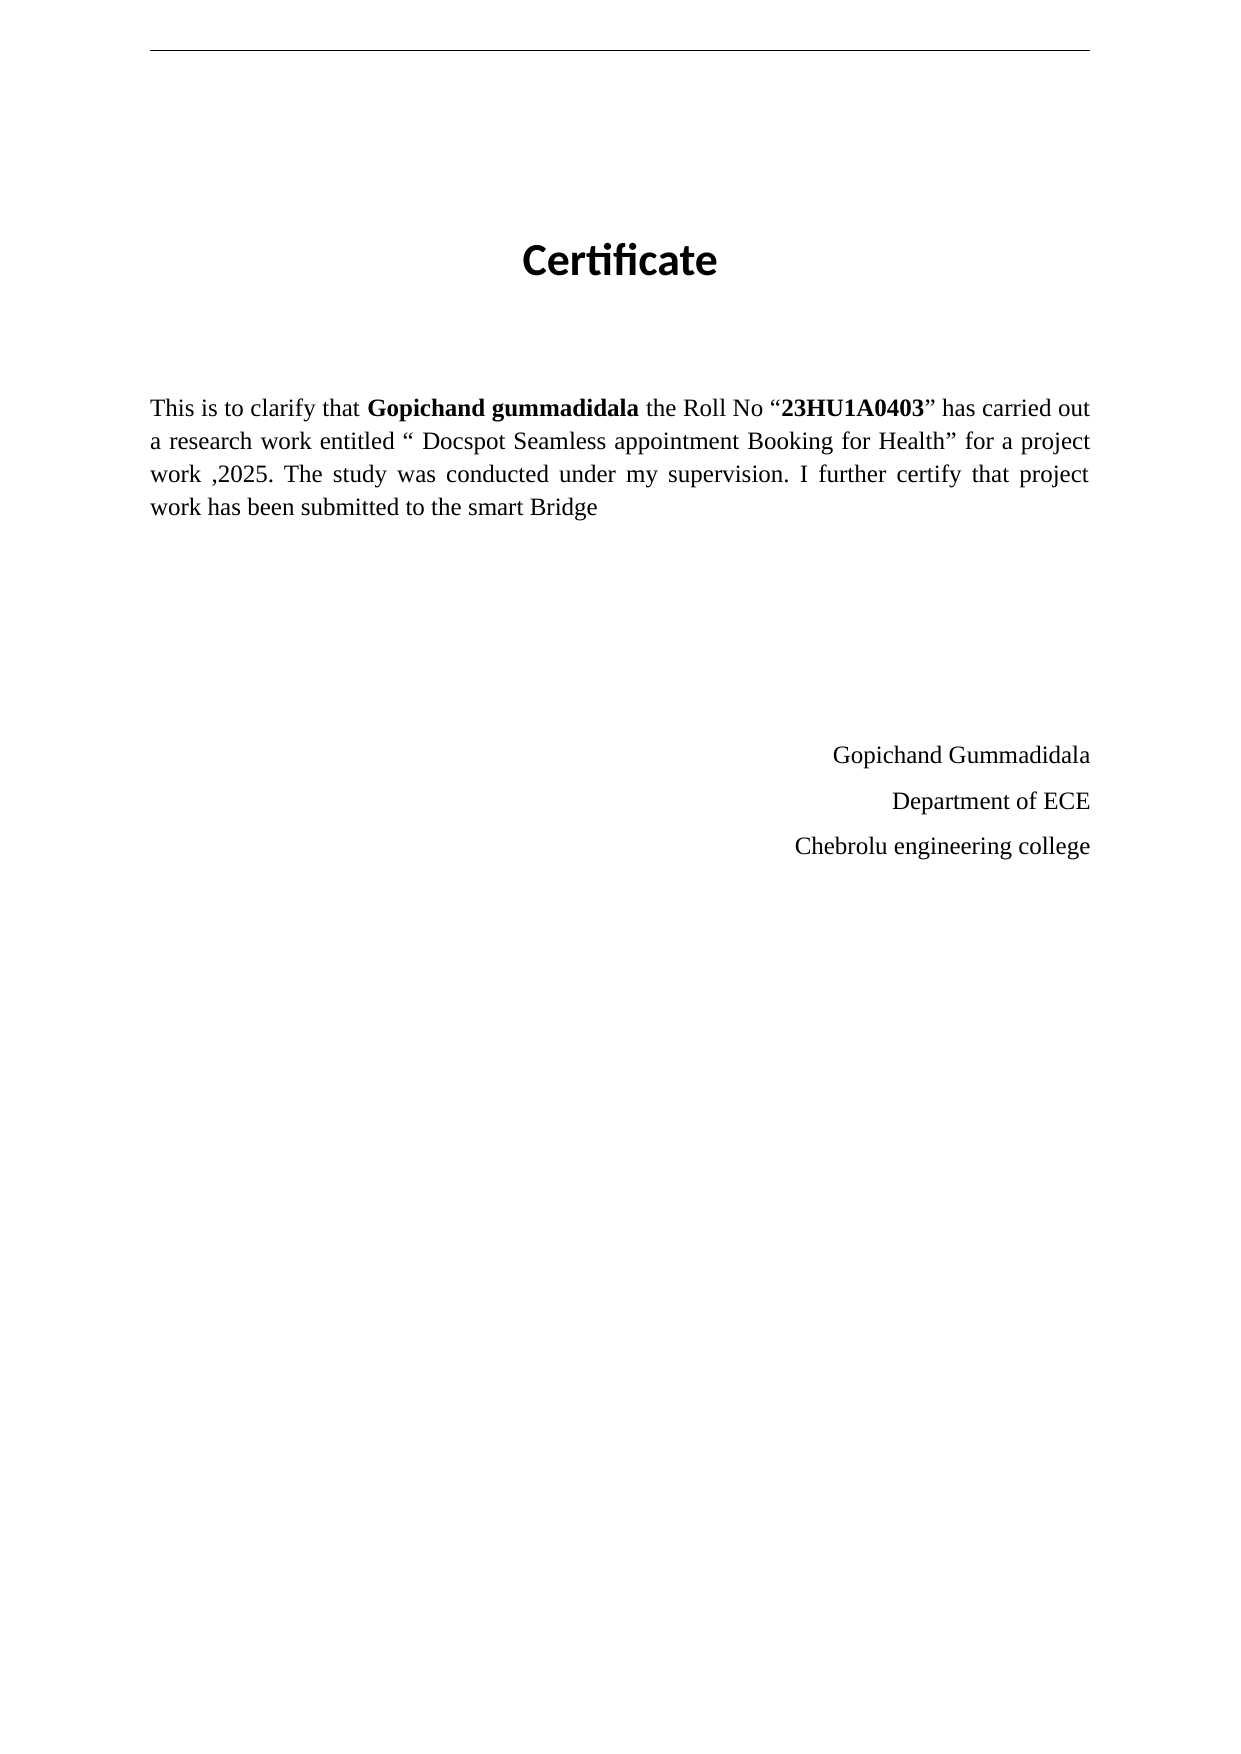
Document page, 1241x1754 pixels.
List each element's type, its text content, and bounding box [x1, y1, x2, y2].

text Chebrolu engineering college [150, 831, 1090, 860]
text This is to clarify that Gopichand gummadidala the Roll No “23HU1A0403” has carried out a research work entitled “ Docspot Seamless appointment Booking for Health” for a project work ,2025. The study was conducted under my supervision. I further certify that project work has been submitted to the smart Bridge [150, 393, 1090, 521]
text Certificate [150, 231, 1090, 287]
text Department of ECE [150, 786, 1090, 814]
text Gopichand Gummadidala [150, 740, 1090, 769]
